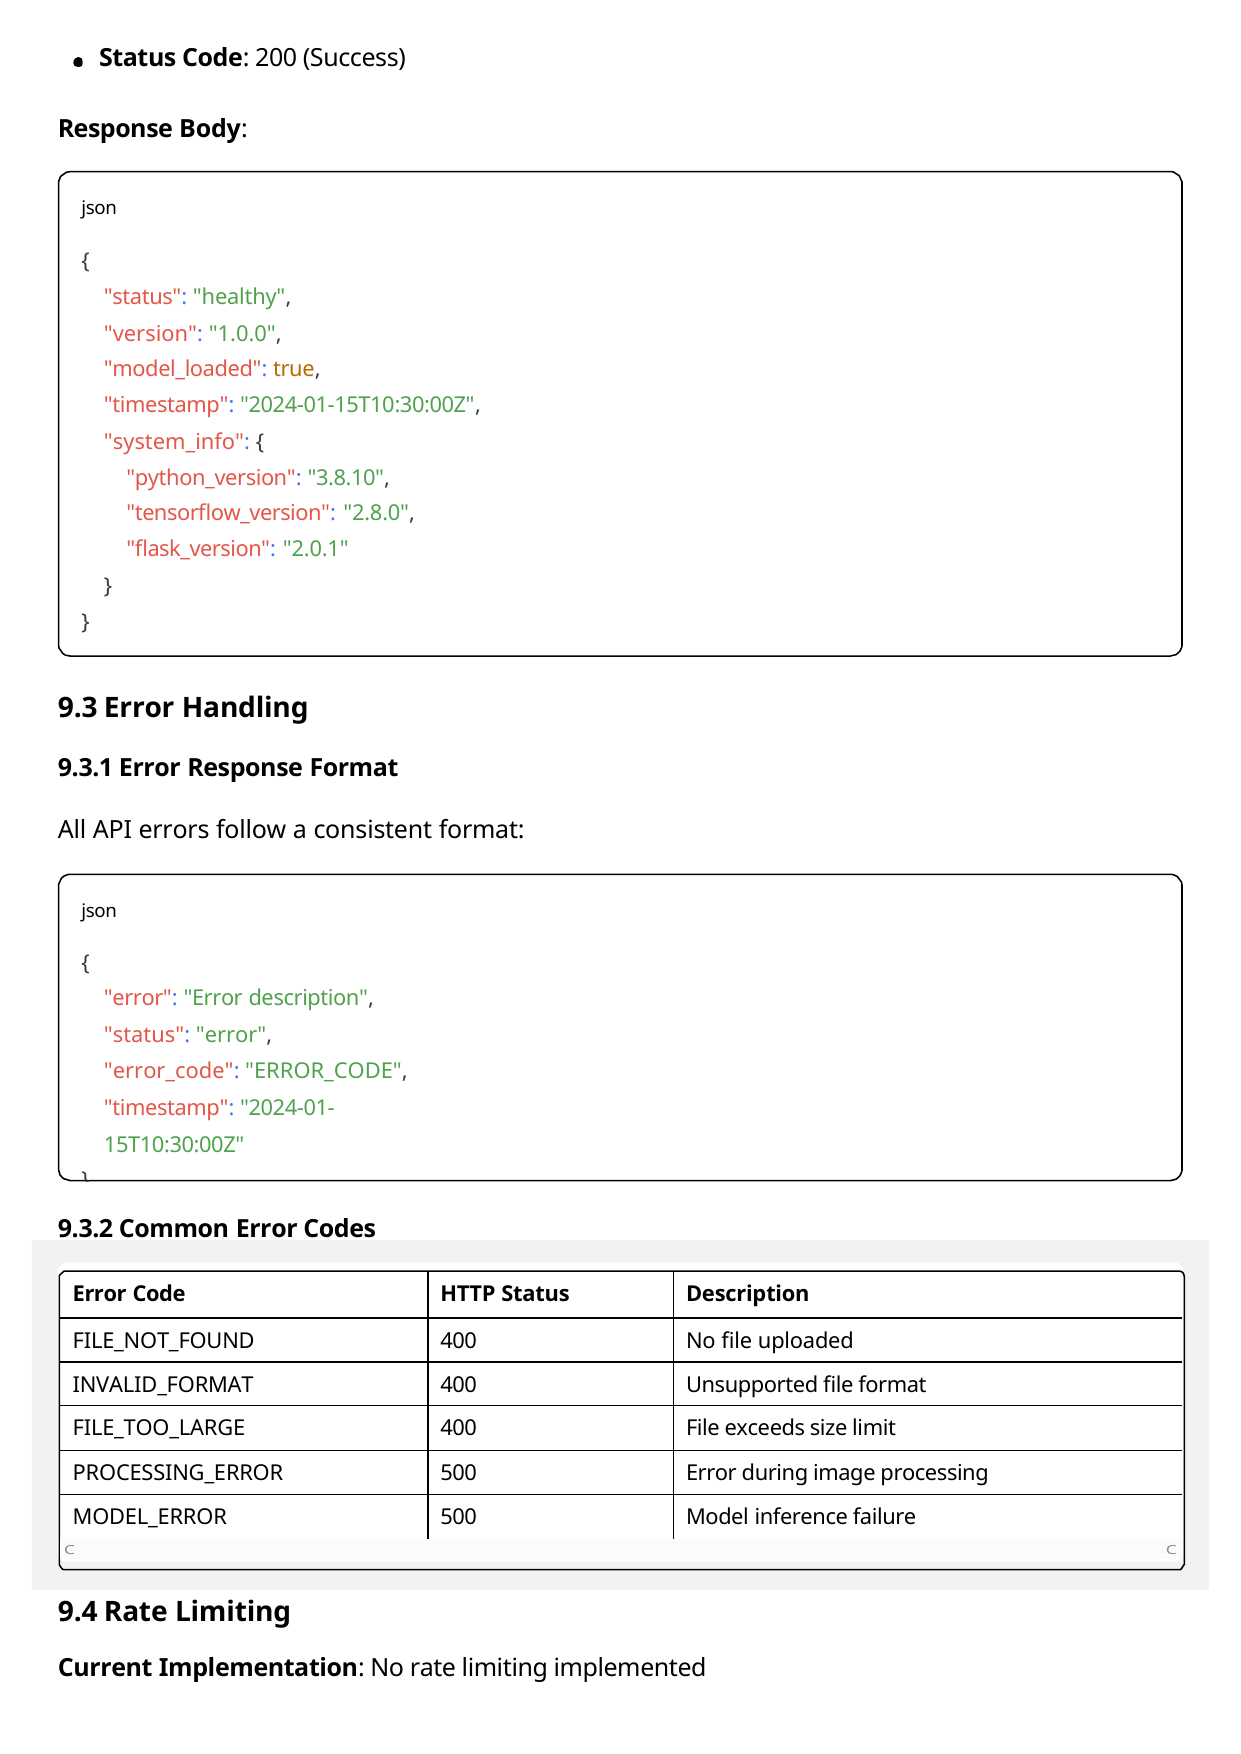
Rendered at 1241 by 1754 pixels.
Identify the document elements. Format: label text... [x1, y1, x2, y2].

table_cell 500 [429, 1495, 673, 1539]
table_cell C C [60, 1539, 1182, 1559]
table_header Description [674, 1272, 1182, 1317]
list Common Error Codes [58, 901, 1196, 1245]
table_cell PROCESSING_ERROR [60, 1451, 427, 1493]
table_cell Unsupported file format [674, 1363, 1182, 1404]
subtitle Error Handling [58, 199, 1196, 726]
table_cell 400 [429, 1363, 673, 1404]
text Status Code: 200 (Success) [73, 40, 1196, 74]
table_cell Model inference failure [674, 1495, 1182, 1539]
table_cell File exceeds size limit [674, 1406, 1182, 1450]
text Response Body: [58, 110, 1196, 144]
table_cell 500 [429, 1451, 673, 1493]
subtitle Error Response Format [58, 750, 1196, 784]
table_header HTTP Status [429, 1272, 673, 1317]
picture [73, 57, 83, 67]
table_header Error Code [60, 1272, 427, 1317]
text Current Implementation: No rate limiting implemented [58, 1649, 1196, 1683]
subtitle Rate Limiting [58, 1592, 1196, 1630]
table_cell FILE_TOO_LARGE [60, 1406, 427, 1450]
table_cell INVALID_FORMAT [60, 1363, 427, 1404]
text All API errors follow a consistent format: [58, 811, 1196, 845]
table_cell 400 [429, 1406, 673, 1450]
table_cell No file uploaded [674, 1319, 1182, 1361]
table_cell FILE_NOT_FOUND [60, 1319, 427, 1361]
table_cell MODEL_ERROR [60, 1495, 427, 1539]
table_cell Error during image processing [674, 1451, 1182, 1493]
table_cell 400 [429, 1319, 673, 1361]
